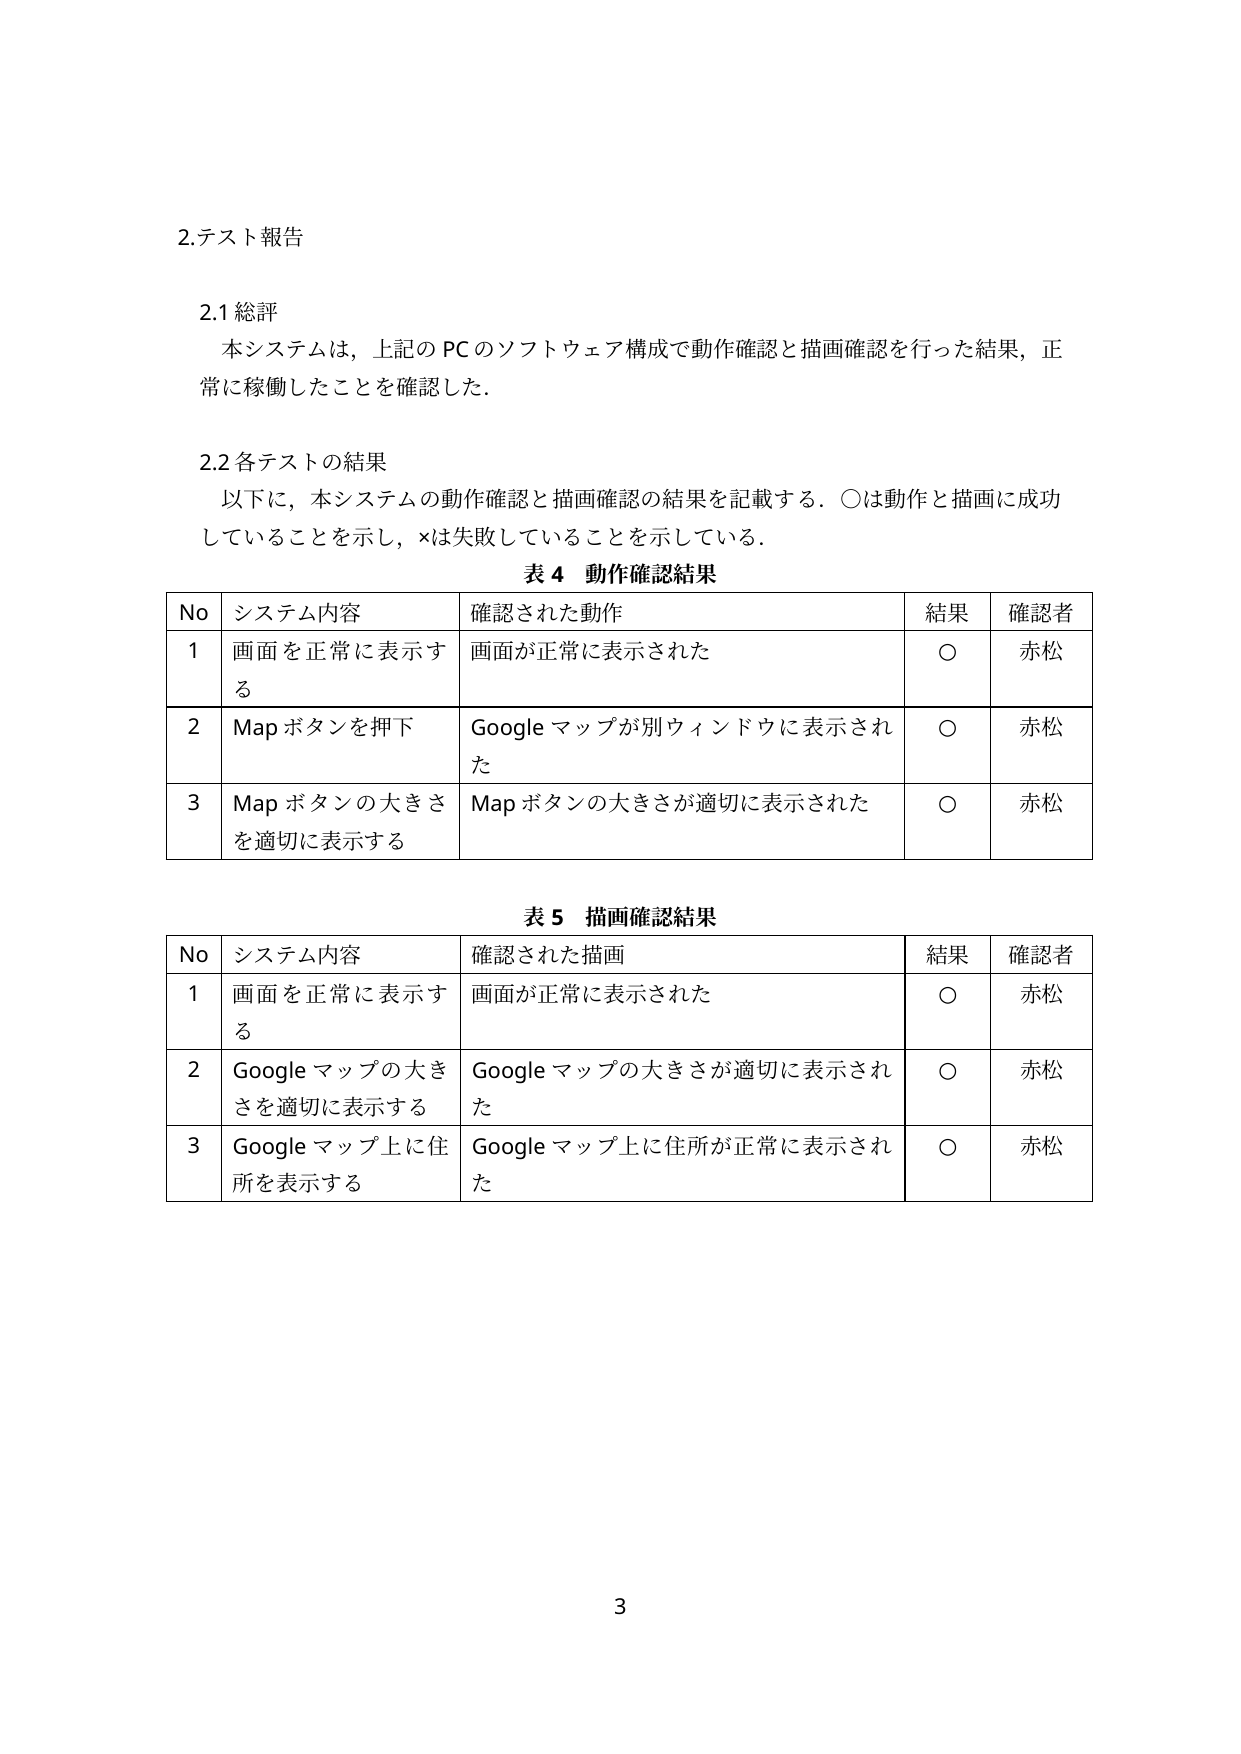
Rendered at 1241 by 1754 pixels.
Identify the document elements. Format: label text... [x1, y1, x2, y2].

table_cell Googleマップが別ウィンドウに表示された [460, 708, 904, 782]
table_cell 赤松 [991, 974, 1092, 1049]
table_cell 画面が正常に表示された [461, 974, 904, 1049]
table_cell Googleマップ上に住所を表示する [222, 1126, 460, 1201]
table_cell 赤松 [991, 631, 1092, 706]
table_cell ○ [905, 708, 990, 782]
table_cell 2 [167, 708, 221, 782]
table_header No [167, 936, 221, 973]
table_cell ○ [905, 631, 990, 706]
table_cell 2 [167, 1050, 221, 1125]
table_header 確認された動作 [460, 593, 904, 630]
table_cell ○ [906, 1126, 990, 1201]
table_cell ○ [905, 784, 990, 858]
table_cell 赤松 [991, 784, 1092, 858]
table_header 結果 [906, 936, 990, 973]
table_cell 赤松 [991, 708, 1092, 782]
table_cell 赤松 [991, 1050, 1092, 1125]
table_cell ○ [906, 974, 990, 1049]
table_header 結果 [905, 593, 990, 630]
text 表 5 描画確認結果 [177, 897, 1063, 934]
table_header No [167, 593, 221, 630]
table_cell Mapボタンの大きさが適切に表示された [460, 784, 904, 858]
table_header 確認者 [991, 593, 1092, 630]
table_cell 赤松 [991, 1126, 1092, 1201]
table_header システム内容 [222, 936, 460, 973]
subtitle 2.テスト報告 [177, 217, 1063, 254]
text 以下に，本システムの動作確認と描画確認の結果を記載する．○は動作と描画に成功していることを示し，×は失敗していることを示している． [177, 479, 1063, 554]
table_header 確認者 [991, 936, 1092, 973]
subtitle 2.2各テストの結果 [177, 442, 1063, 479]
table_header システム内容 [222, 593, 459, 630]
table_header 確認された描画 [461, 936, 904, 973]
table_cell 画面を正常に表示する [222, 631, 459, 706]
text 表 4 動作確認結果 [177, 554, 1063, 592]
table_cell 1 [167, 974, 221, 1049]
table_cell 3 [167, 784, 221, 858]
table_cell ○ [906, 1050, 990, 1125]
table_cell 画面が正常に表示された [460, 631, 904, 706]
table_cell Mapボタンを押下 [222, 708, 459, 782]
table_cell 1 [167, 631, 221, 706]
subtitle 2.1総評 [177, 292, 1063, 329]
table_cell 3 [167, 1126, 221, 1201]
table_cell Googleマップの大きさを適切に表示する [222, 1050, 460, 1125]
table_cell Googleマップ上に住所が正常に表示された [461, 1126, 904, 1201]
table_cell Mapボタンの大きさを適切に表示する [222, 784, 459, 858]
table_cell Googleマップの大きさが適切に表示された [461, 1050, 904, 1125]
text 本システムは，上記のPCのソフトウェア構成で動作確認と描画確認を行った結果，正常に稼働したことを確認した． [177, 329, 1063, 404]
table_cell 画面を正常に表示する [222, 974, 460, 1049]
